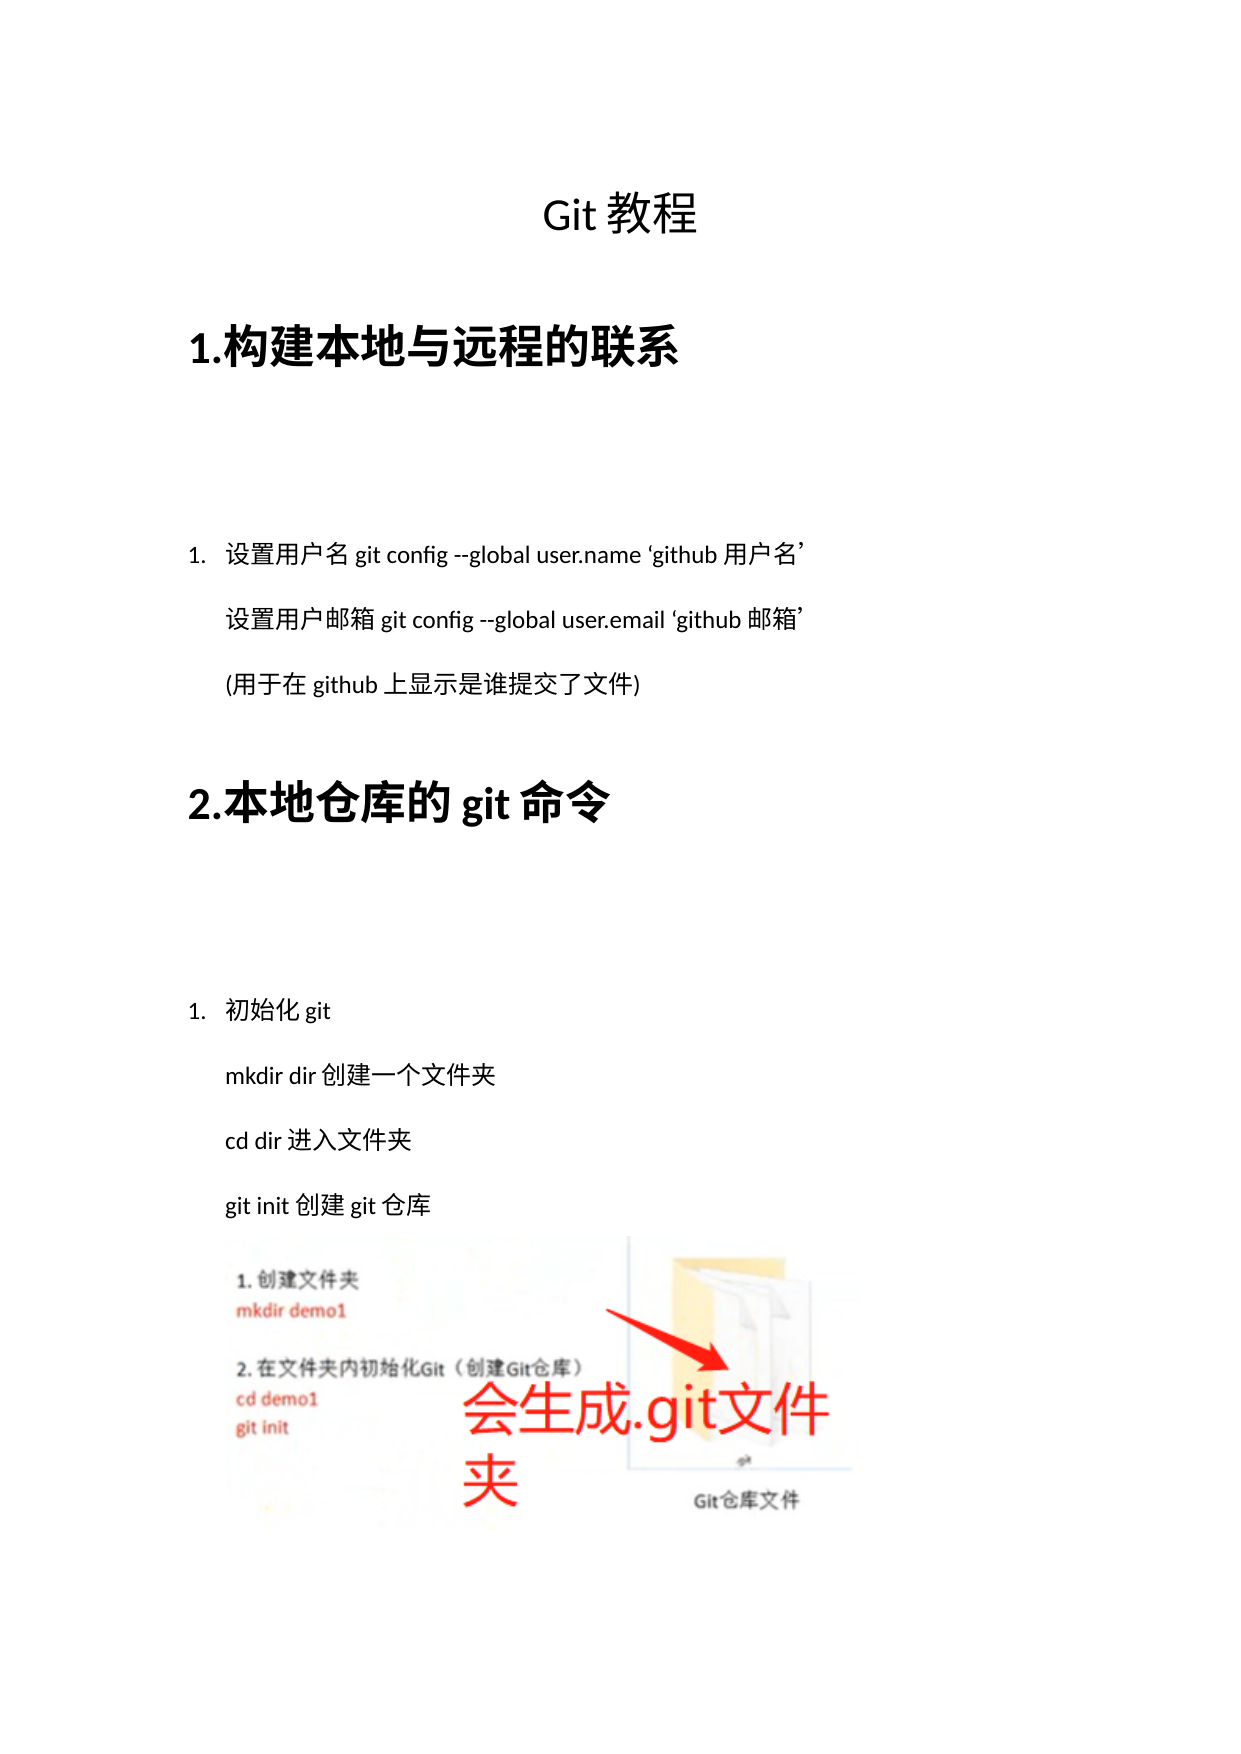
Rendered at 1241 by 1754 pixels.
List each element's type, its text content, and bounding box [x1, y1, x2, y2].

list 设置用户名git config --global user.name ‘github用户名’ [187, 520, 1053, 585]
list 设置用户邮箱 git config --global user.email ‘github邮箱’ [225, 585, 1053, 650]
text Git教程 [187, 162, 1053, 259]
subtitle 2.本地仓库的git命令 [187, 751, 1053, 848]
text git init 创建git仓库 [225, 1171, 1053, 1236]
text mkdir dir创建一个文件夹 [225, 1041, 1053, 1106]
list 初始化git [187, 976, 1053, 1041]
list (用于在github上显示是谁提交了文件) [225, 650, 1053, 715]
picture [225, 1236, 863, 1530]
text cd dir进入文件夹 [225, 1106, 1053, 1171]
subtitle 1.构建本地与远程的联系 [187, 295, 1053, 392]
